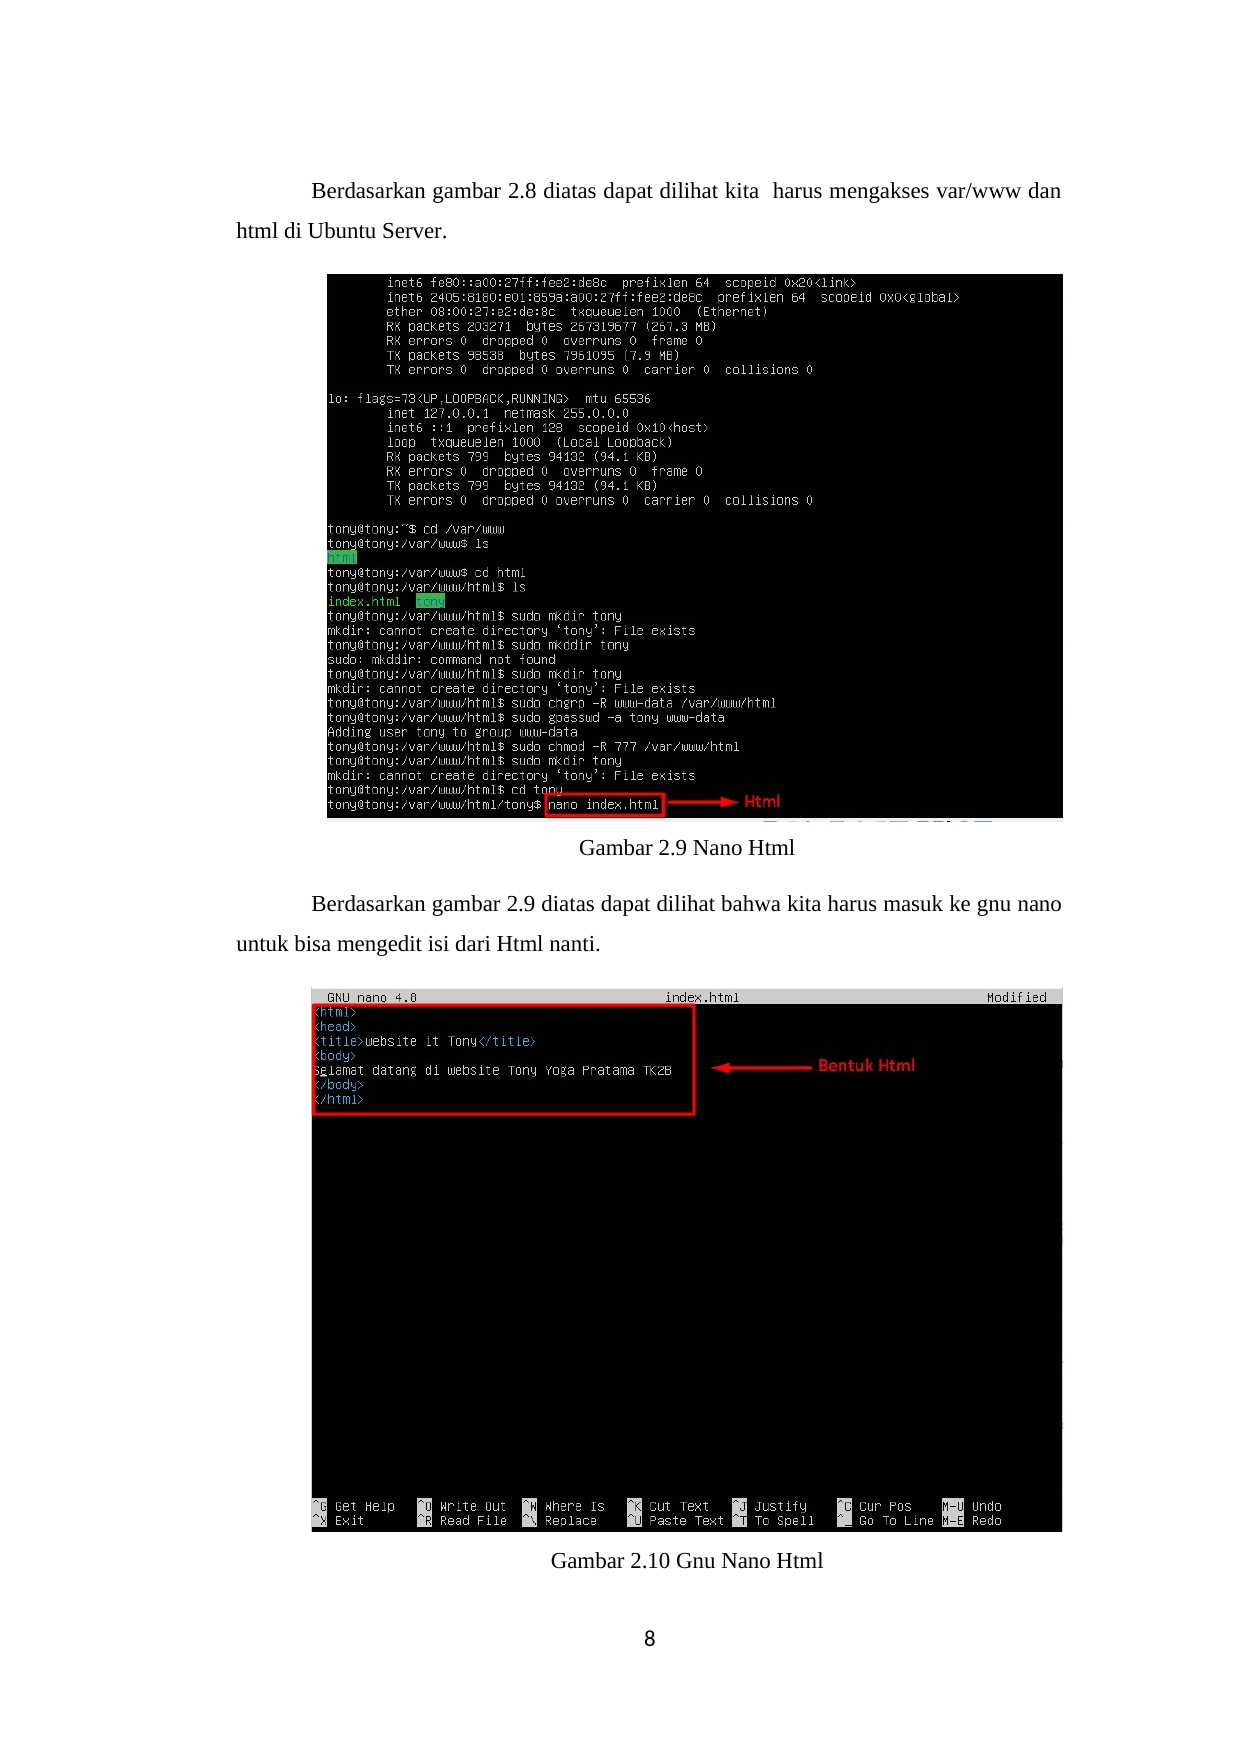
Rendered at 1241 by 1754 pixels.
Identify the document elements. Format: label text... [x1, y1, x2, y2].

text Berdasarkan gambar 2.9 diatas dapat dilihat bahwa kita harus masuk ke gnu nano untuk bisa mengedit isi dari Html nanti. [236, 890, 1063, 956]
text Gambar 2.10 Gnu Nano Html [236, 1547, 1063, 1574]
text Berdasarkan gambar 2.8 diatas dapat dilihat kita harus mengakses var/www dan html di Ubuntu Server. [236, 177, 1063, 243]
picture [327, 274, 1063, 822]
picture [311, 987, 1063, 1532]
text Gambar 2.9 Nano Html [236, 834, 1063, 861]
